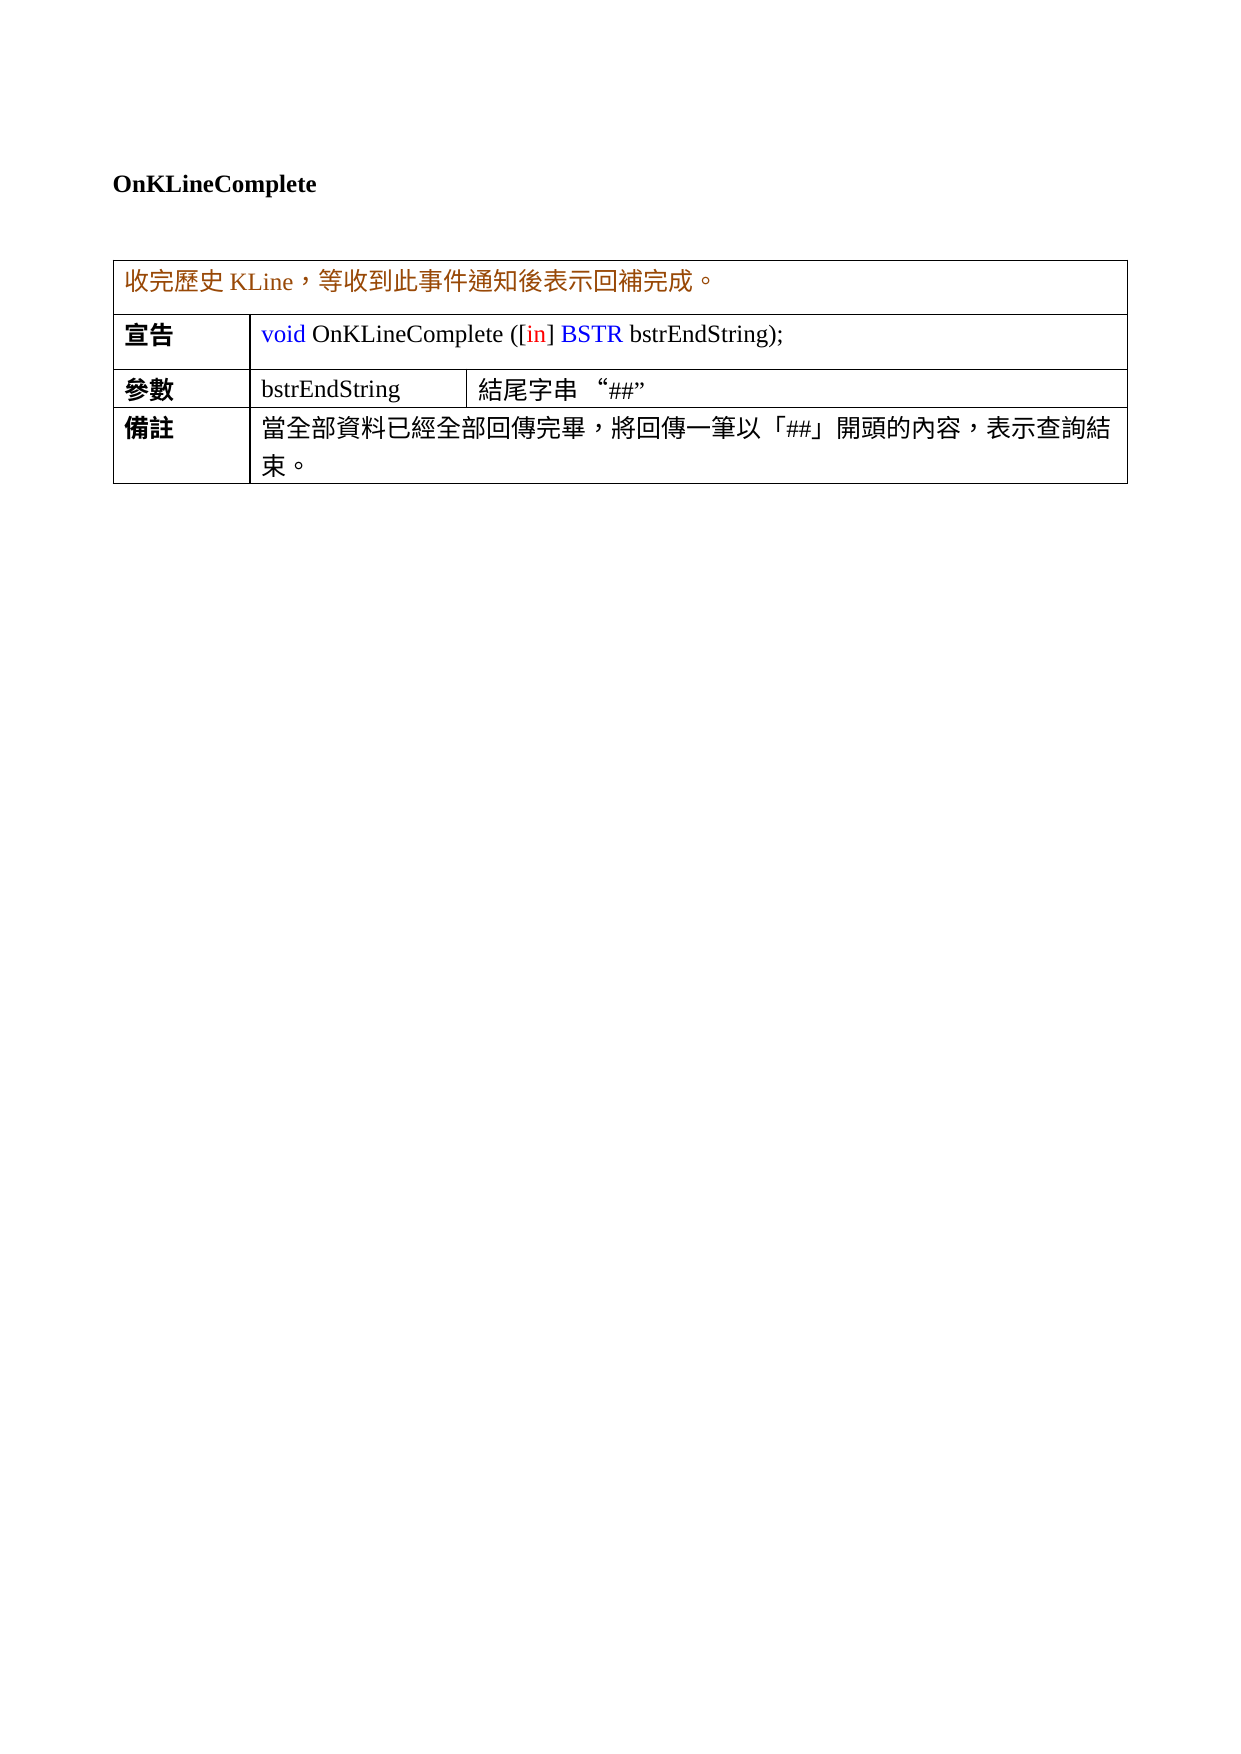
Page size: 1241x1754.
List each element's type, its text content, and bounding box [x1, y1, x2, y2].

table_header 收完歷史KLine，等收到此事件通知後表示回補完成。 [114, 261, 1127, 314]
table_cell 宣告 [114, 315, 249, 368]
subtitle OnKLineComplete [112, 164, 1128, 202]
table_cell bstrEndString [251, 370, 466, 407]
table_cell 當全部資料已經全部回傳完畢，將回傳一筆以「##」開頭的內容，表示查詢結束。 [251, 408, 1127, 483]
table_cell void OnKLineComplete ([in] BSTR bstrEndString); [251, 315, 1127, 368]
table_cell 參數 [114, 370, 249, 407]
table_cell 結尾字串 “##” [467, 370, 1127, 407]
table_cell 備註 [114, 408, 249, 483]
